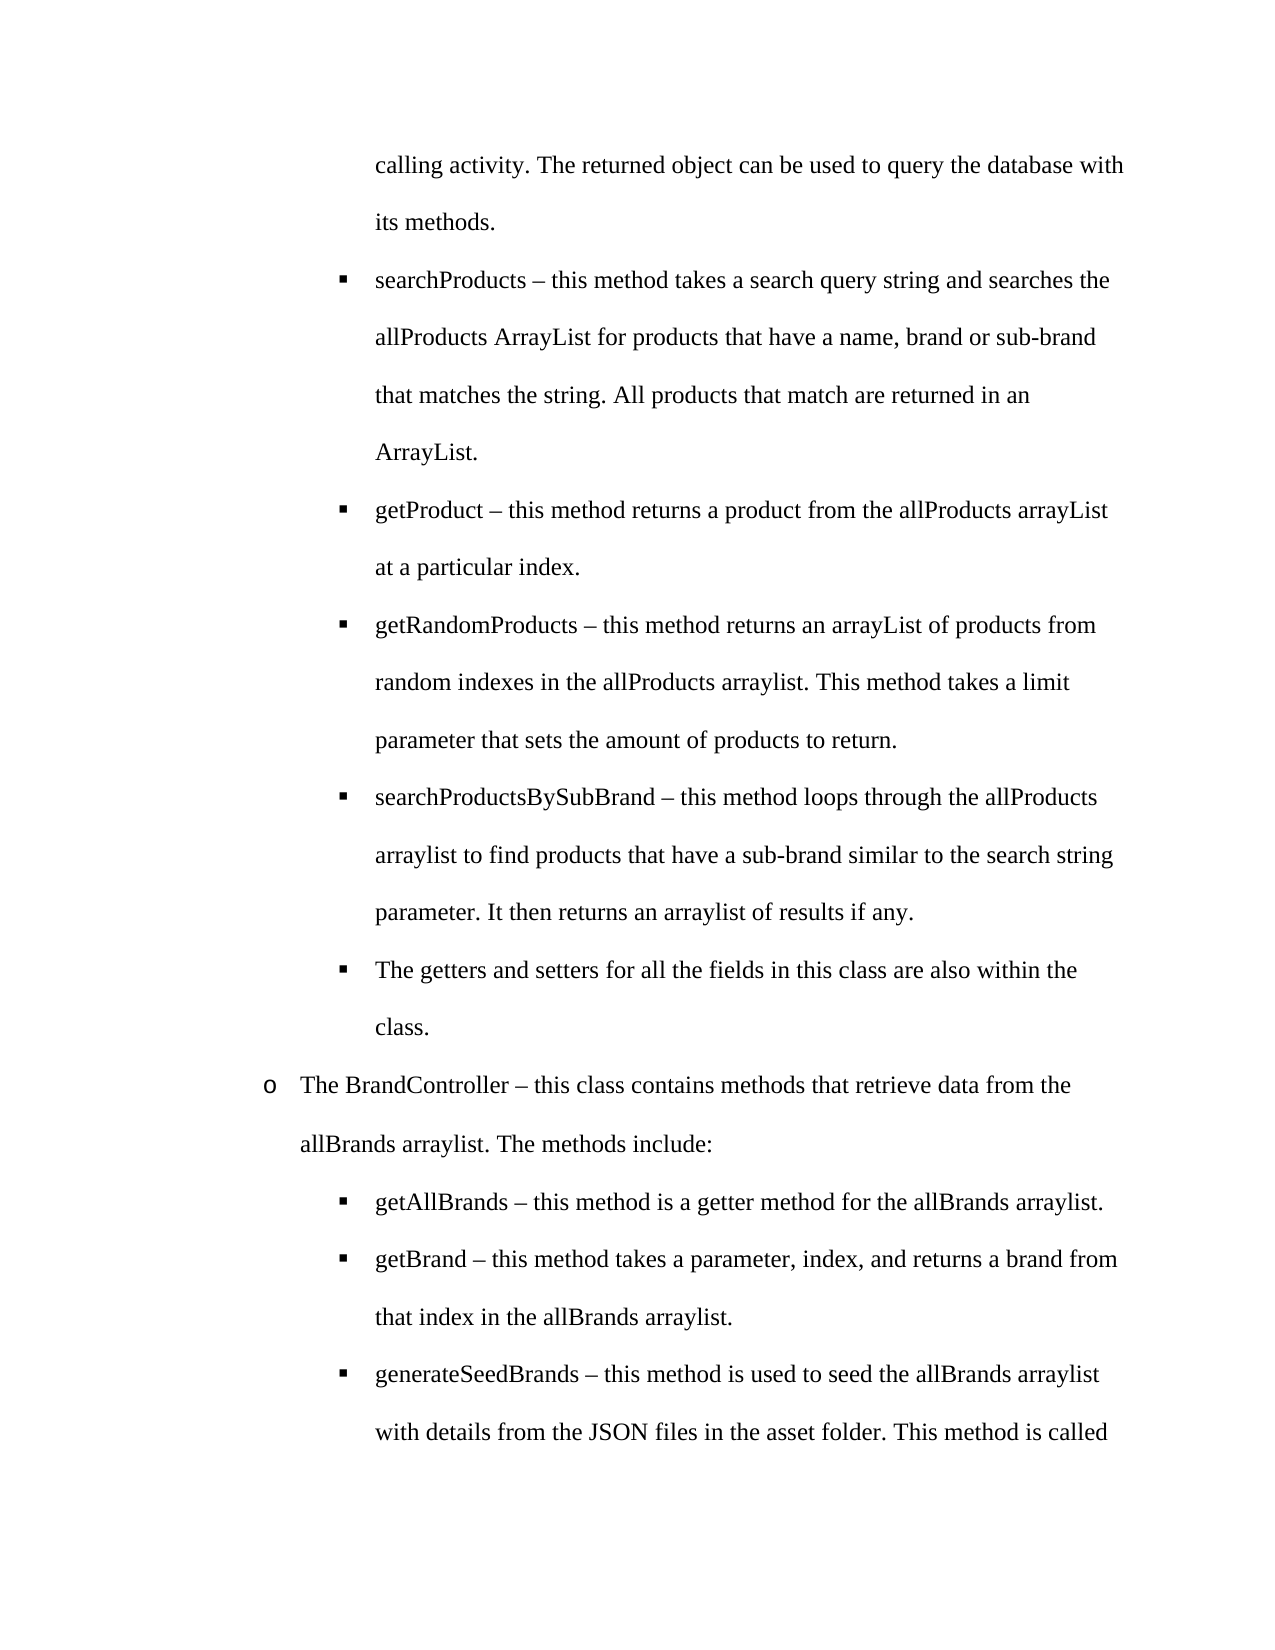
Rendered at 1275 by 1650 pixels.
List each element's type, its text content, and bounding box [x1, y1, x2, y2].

list The BrandController – this class contains methods that retrieve data from the allBrands arraylist. The methods include: [262, 1070, 1125, 1158]
list getProduct – this method returns a product from the allProducts arrayList at a particular index. [337, 495, 1125, 581]
list getAllBrands – this method is a getter method for the allBrands arraylist. [337, 1187, 1125, 1216]
list searchProductsBySubBrand – this method loops through the allProducts arraylist to find products that have a sub-brand similar to the search string parameter. It then returns an arraylist of results if any. [337, 782, 1125, 926]
list searchProducts – this method takes a search query string and searches the allProducts ArrayList for products that have a name, brand or sub-brand that matches the string. All products that match are returned in an ArrayList. [337, 265, 1125, 466]
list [337, 1359, 1125, 1446]
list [337, 150, 1125, 236]
list getBrand – this method takes a parameter, index, and returns a brand from that index in the allBrands arraylist. [337, 1244, 1125, 1331]
list The getters and setters for all the fields in this class are also within the class. [337, 955, 1125, 1041]
list getRandomProducts – this method returns an arrayList of products from random indexes in the allProducts arraylist. This method takes a limit parameter that sets the amount of products to return. [337, 610, 1125, 754]
